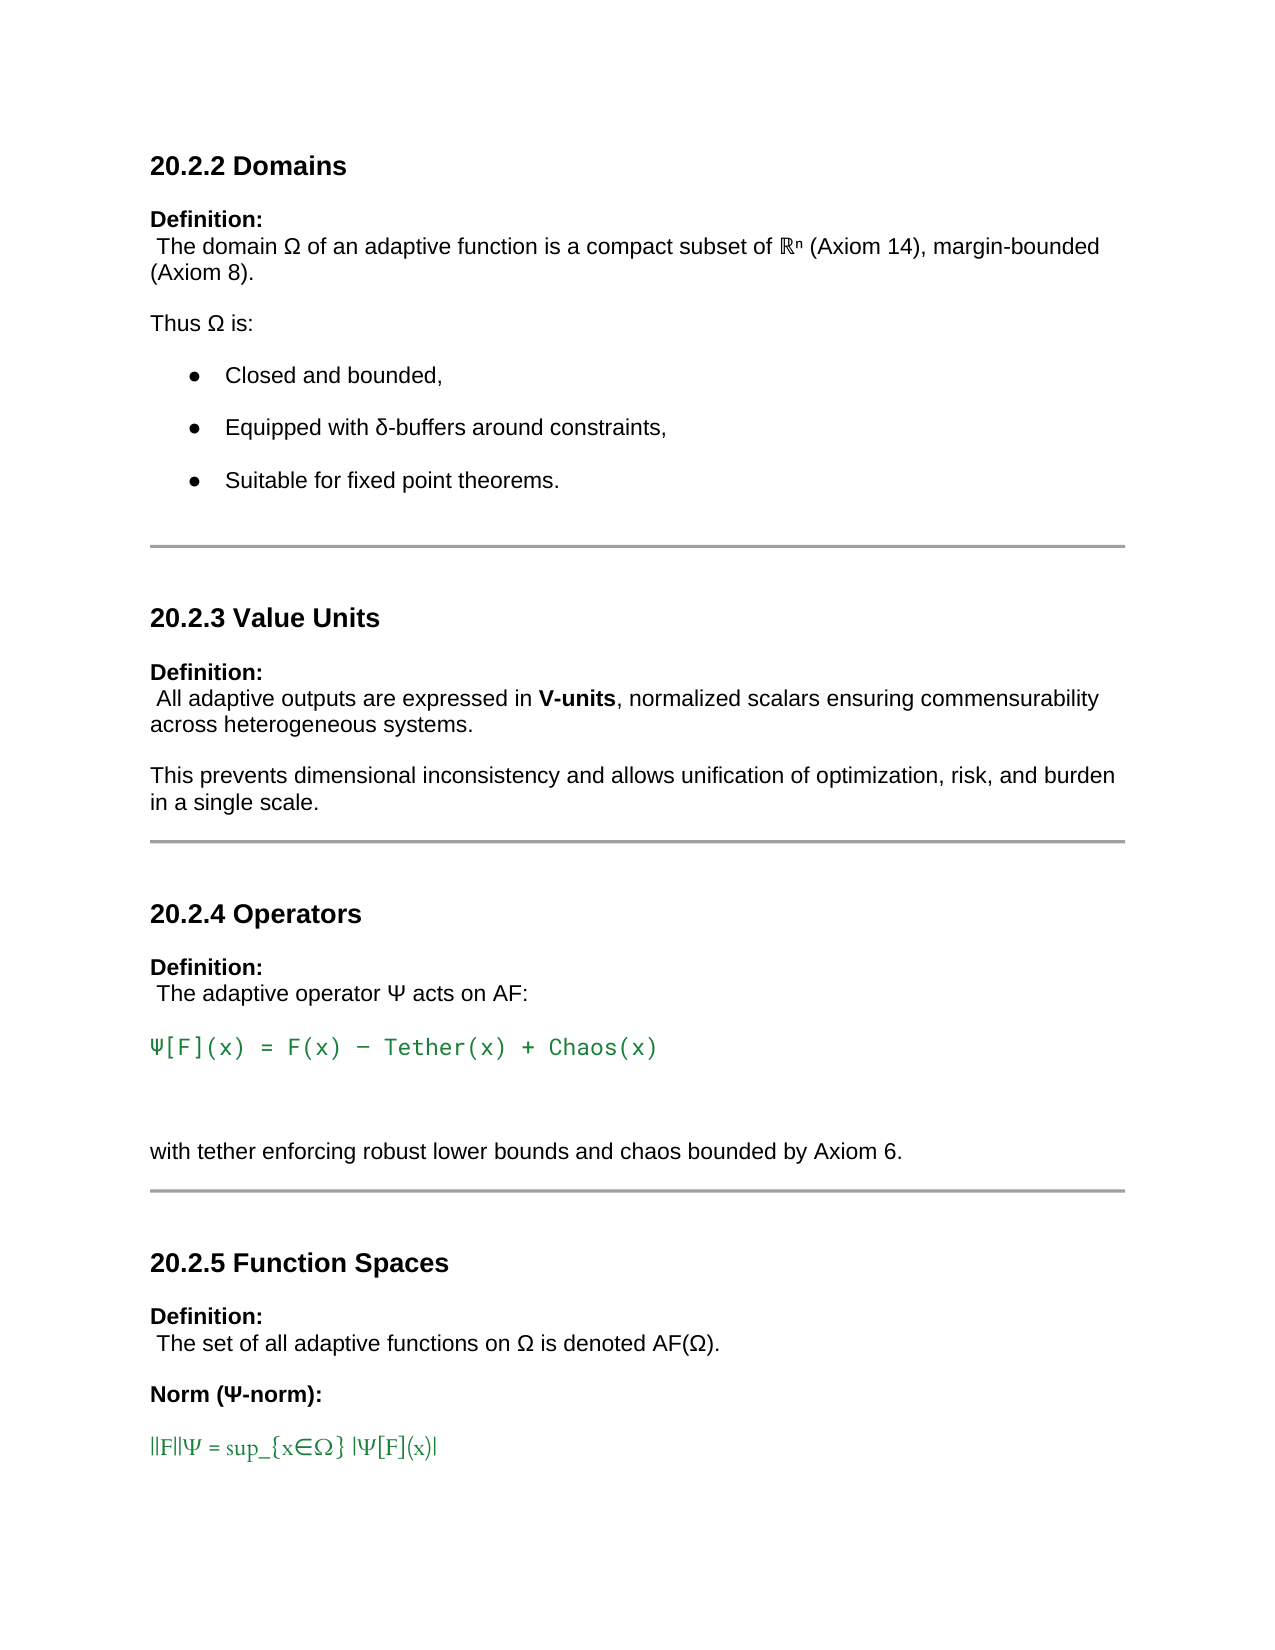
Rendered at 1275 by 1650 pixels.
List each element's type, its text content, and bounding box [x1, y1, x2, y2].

subtitle 20.2.3 Value Units [150, 602, 1125, 633]
text Definition: All adaptive outputs are expressed in V-units, normalized scalars ensuring commensurability across heterogeneous systems. [150, 658, 1125, 737]
list Closed and bounded, [187, 362, 1125, 414]
list Equipped with δ-buffers around constraints, [187, 414, 1125, 467]
text Norm (Ψ-norm): [150, 1381, 1125, 1407]
text Definition: The set of all adaptive functions on Ω is denoted AF(Ω). [150, 1303, 1125, 1356]
text with tether enforcing robust lower bounds and chaos bounded by Axiom 6. [150, 1138, 1125, 1164]
text Definition: The adaptive operator Ψ acts on AF: [150, 954, 1125, 1007]
list Suitable for fixed point theorems. [187, 467, 1125, 520]
text Ψ[F](x) = F(x) – Tether(x) + Chaos(x) [150, 1032, 1125, 1062]
subtitle 20.2.5 Function Spaces [150, 1247, 1125, 1278]
text Definition: The domain Ω of an adaptive function is a compact subset of ℝⁿ (Axiom 14), margin-bounded (Axiom 8). [150, 206, 1125, 285]
subtitle 20.2.4 Operators [150, 898, 1125, 929]
subtitle 20.2.2 Domains [150, 150, 1125, 181]
text This prevents dimensional inconsistency and allows unification of optimization, risk, and burden in a single scale. [150, 762, 1125, 815]
text Thus Ω is: [150, 310, 1125, 337]
text ||F||Ψ = sup_{x∈Ω} |Ψ[F](x)| [150, 1432, 1125, 1463]
